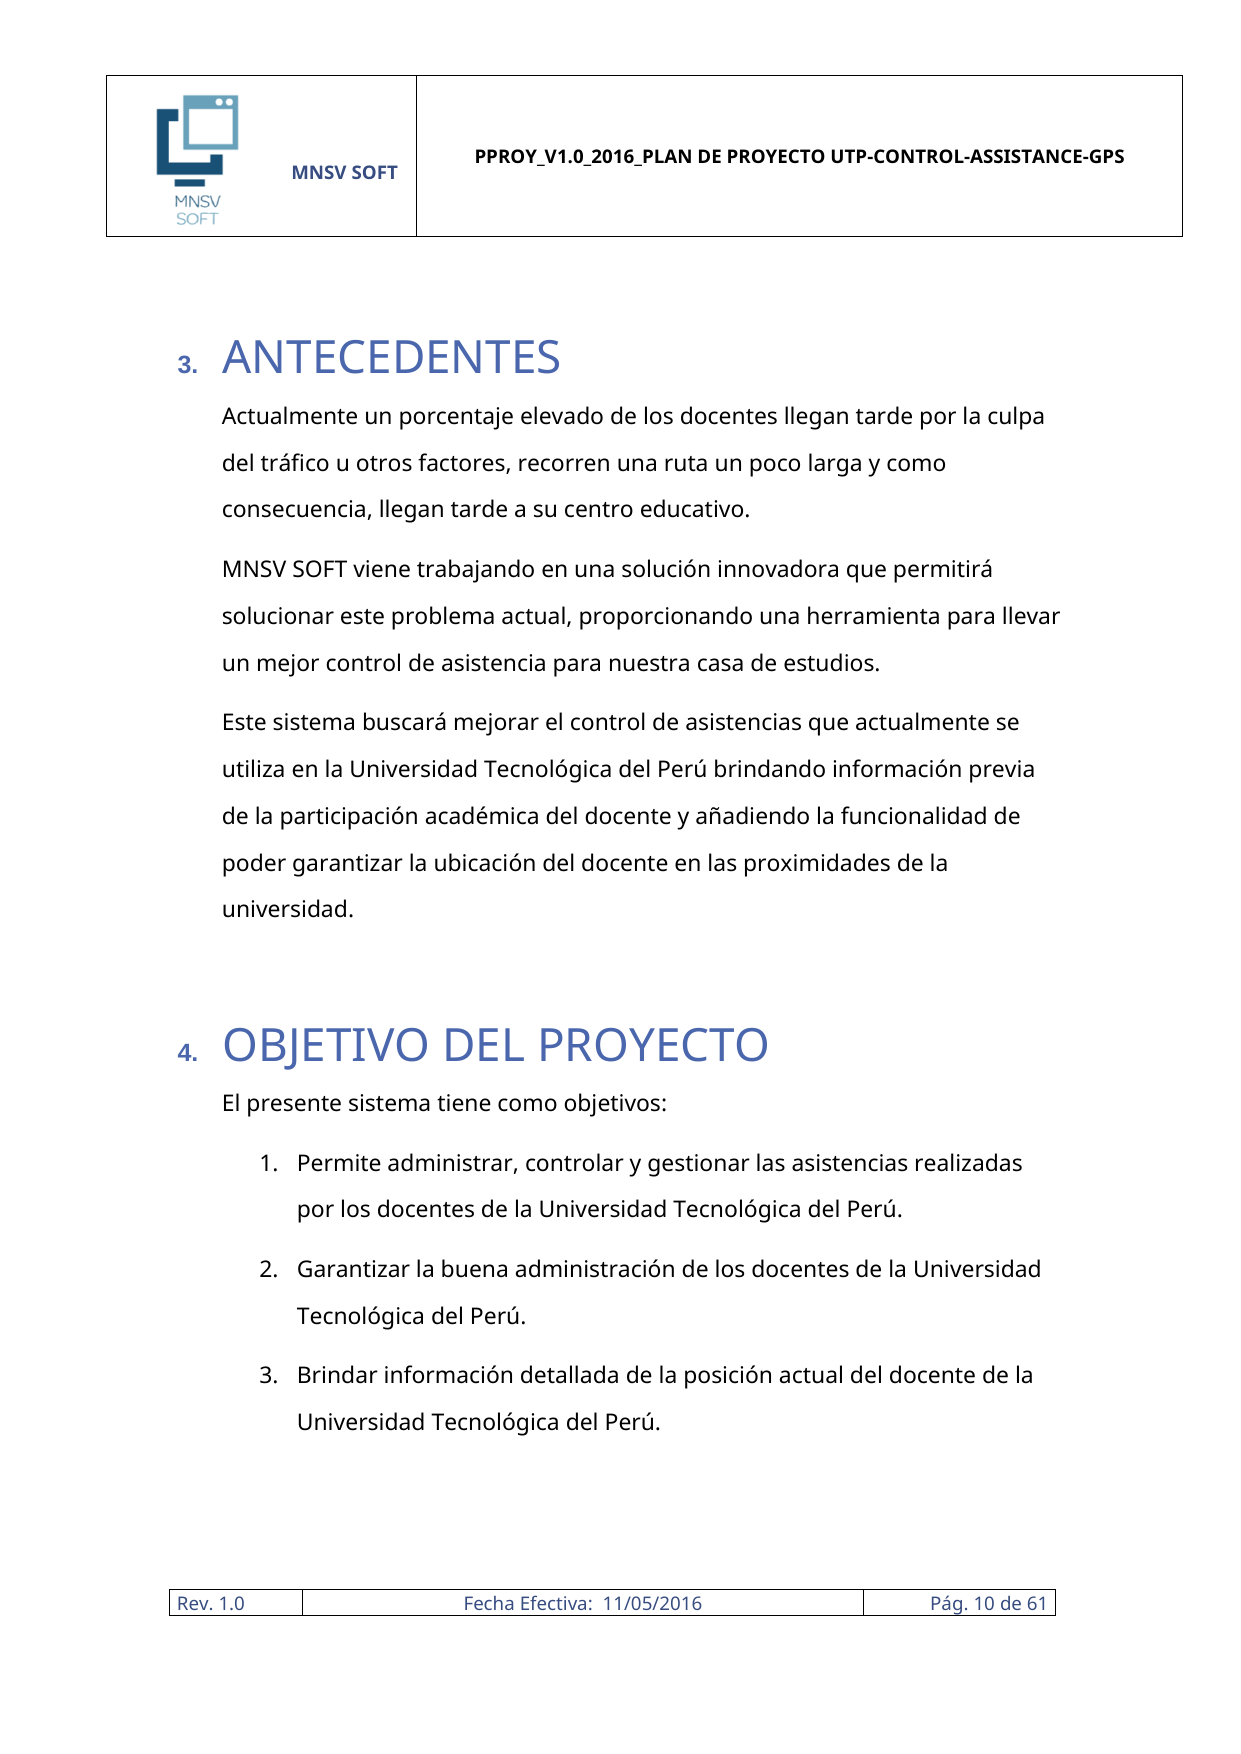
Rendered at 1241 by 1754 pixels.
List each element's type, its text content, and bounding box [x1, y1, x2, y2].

list Garantizar la buena administración de los docentes de la Universidad Tecnológica del Perú. [259, 1253, 1063, 1331]
text MNSV SOFT viene trabajando en una solución innovadora que permitirá solucionar este problema actual, proporcionando una herramienta para llevar un mejor control de asistencia para nuestra casa de estudios. [222, 553, 1063, 678]
text Actualmente un porcentaje elevado de los docentes llegan tarde por la culpa del tráfico u otros factores, recorren una ruta un poco larga y como consecuencia, llegan tarde a su centro educativo. [222, 400, 1063, 525]
picture [148, 85, 244, 234]
text Este sistema buscará mejorar el control de asistencias que actualmente se utiliza en la Universidad Tecnológica del Perú brindando información previa de la participación académica del docente y añadiendo la funcionalidad de poder garantizar la ubicación del docente en las proximidades de la universidad. [222, 706, 1063, 925]
text El presente sistema tiene como objetivos: [222, 1087, 1063, 1118]
subtitle OBJETIVO DEL PROYECTO [177, 1012, 1063, 1074]
list Permite administrar, controlar y gestionar las asistencias realizadas por los docentes de la Universidad Tecnológica del Perú. [259, 1146, 1063, 1224]
subtitle ANTECEDENTES [177, 325, 1063, 387]
list Brindar información detallada de la posición actual del docente de la Universidad Tecnológica del Perú. [259, 1359, 1063, 1437]
